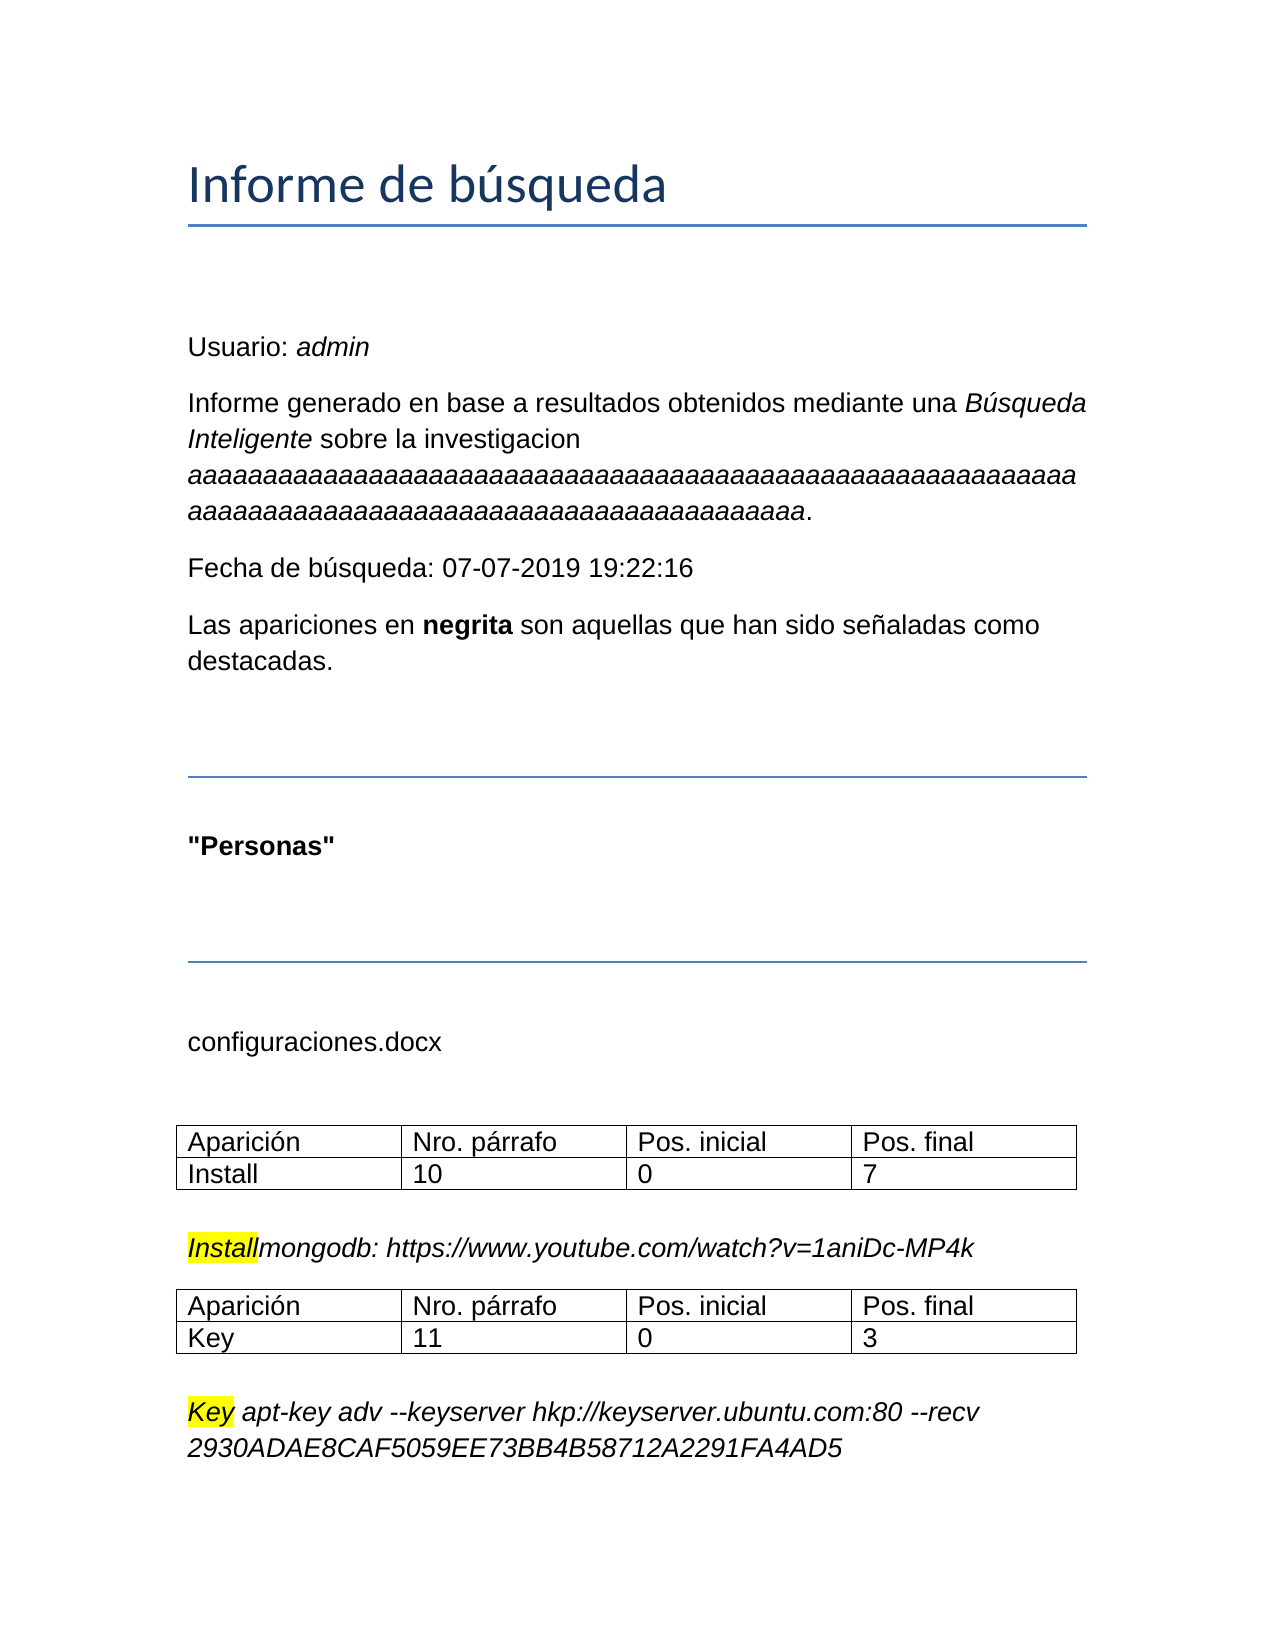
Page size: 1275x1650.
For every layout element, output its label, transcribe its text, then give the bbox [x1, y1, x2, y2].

table_cell 0 [627, 1158, 851, 1189]
table_cell 0 [627, 1322, 851, 1353]
table_header Nro. párrafo [402, 1290, 626, 1321]
text Fecha de búsqueda: 07-07-2019 19:22:16 [187, 552, 1087, 583]
table_header Aparición [177, 1290, 401, 1321]
table_header Pos. final [852, 1290, 1076, 1321]
table_header Nro. párrafo [402, 1126, 626, 1157]
text Key apt-key adv --keyserver hkp://keyserver.ubuntu.com:80 --recv 2930ADAE8CAF5059EE73BB4B58712A2291FA4AD5 [187, 1396, 1087, 1463]
text Installmongodb: https://www.youtube.com/watch?v=1aniDc-MP4k [258, 1232, 1087, 1263]
table_header Aparición [177, 1126, 401, 1157]
text "Personas" [187, 830, 1087, 861]
title Informe de búsqueda [187, 150, 1087, 227]
text Las apariciones en negrita son aquellas que han sido señaladas como destacadas. [187, 609, 1087, 676]
table_cell 11 [402, 1322, 626, 1353]
table_cell Key [177, 1322, 401, 1353]
table_header Pos. final [852, 1126, 1076, 1157]
text Usuario: admin [187, 331, 1087, 362]
table_cell 7 [852, 1158, 1076, 1189]
table_header Pos. inicial [627, 1290, 851, 1321]
text Informe generado en base a resultados obtenidos mediante una Búsqueda Inteligente sobre la investigacion aaaaaaaaaaaaaaaaaaaaaaaaaaaaaaaaaaaaaaaaaaaaaaaaaaaaaaaaaaaaaaaaaaaaaaaaaaaaaaaaaaaaaaaaaaaaaaaaaaaa. [187, 387, 1087, 527]
table_cell 3 [852, 1322, 1076, 1353]
table_header Pos. inicial [627, 1126, 851, 1157]
table_cell 10 [402, 1158, 626, 1189]
table_cell Install [177, 1158, 401, 1189]
text configuraciones.docx [187, 1026, 1087, 1057]
